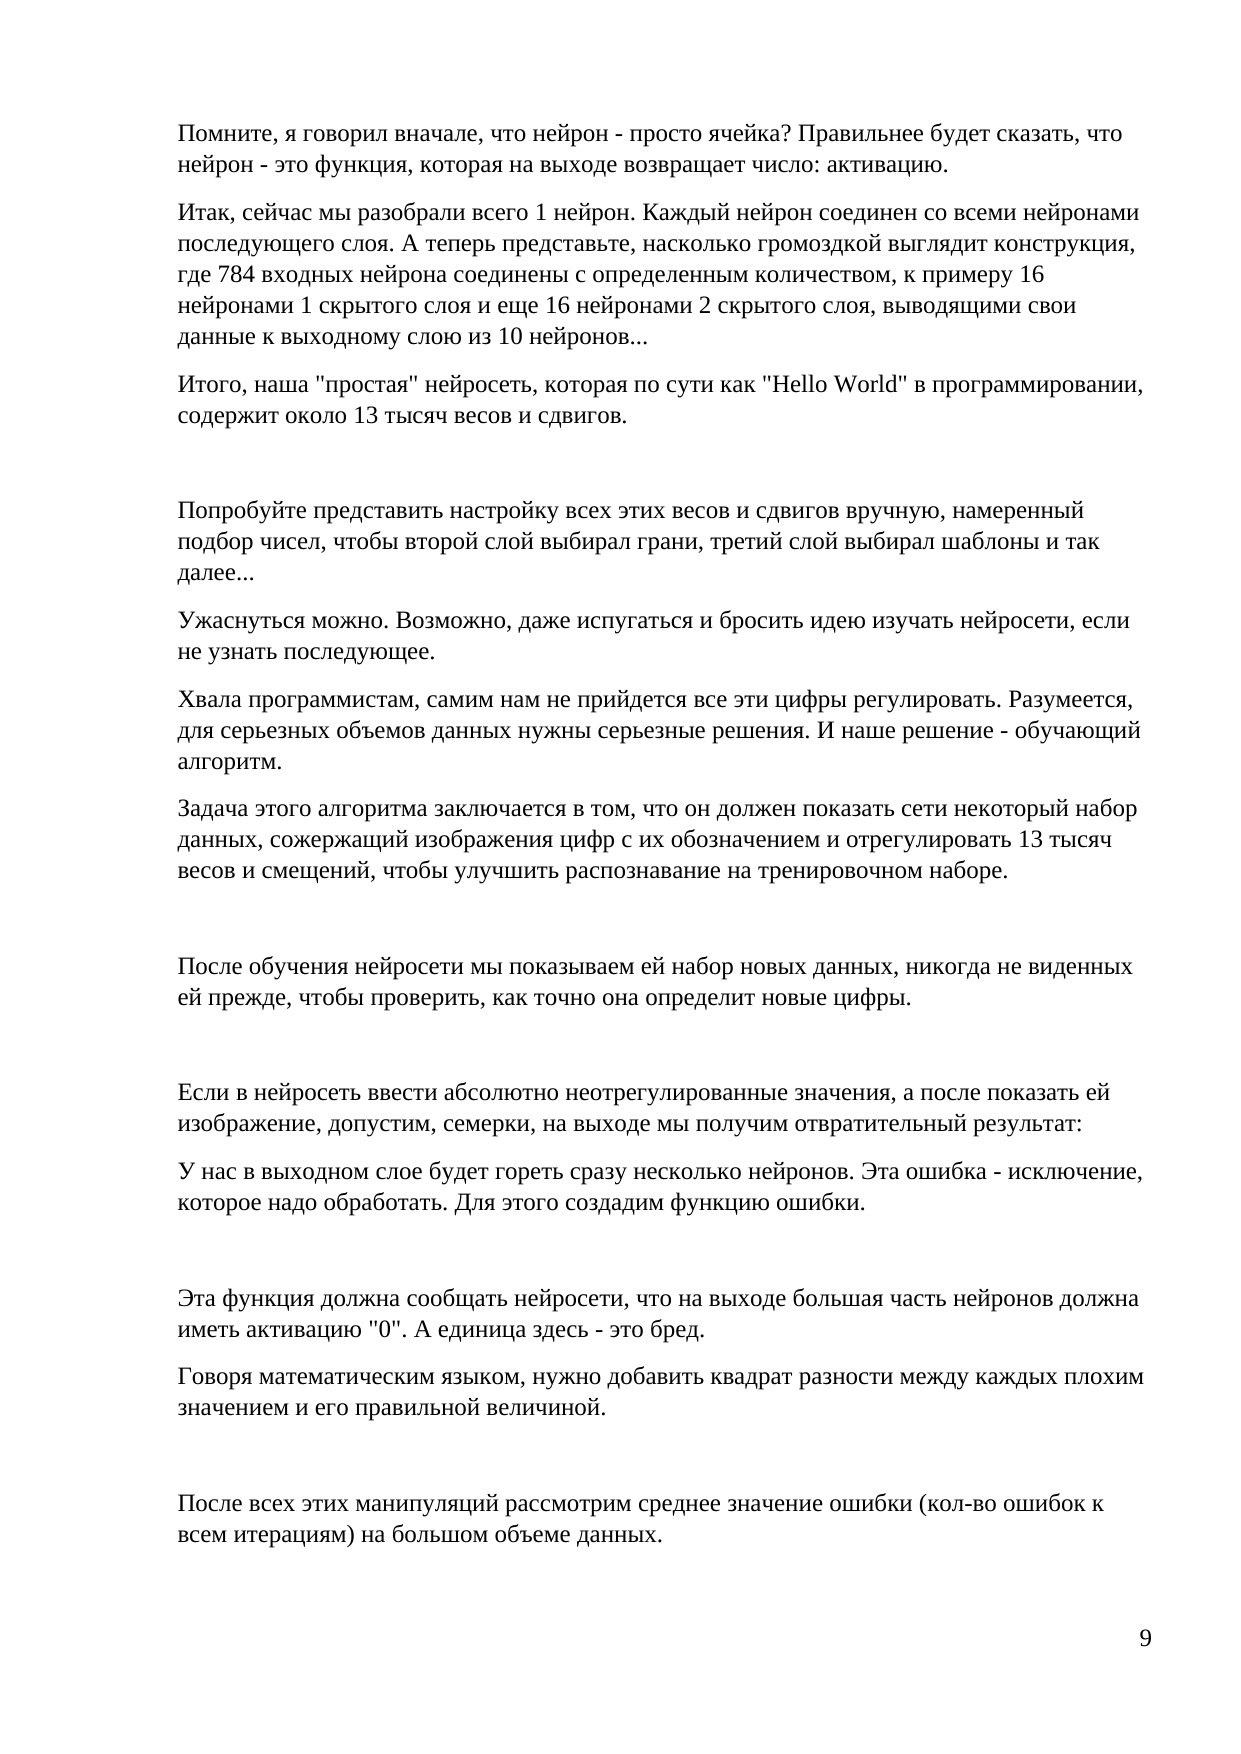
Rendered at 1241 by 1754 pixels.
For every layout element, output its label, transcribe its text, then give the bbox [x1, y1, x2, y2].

text Ужаснуться можно. Возможно, даже испугаться и бросить идею изучать нейросети, если не узнать последующее. [177, 605, 1152, 665]
text Хвала программистам, самим нам не прийдется все эти цифры регулировать. Разумеется, для серьезных объемов данных нужны серьезные решения. И наше решение - обучающий алгоритм. [177, 684, 1152, 774]
text Помните, я говорил вначале, что нейрон - просто ячейка? Правильнее будет сказать, что нейрон - это функция, которая на выходе возвращает число: активацию. [177, 118, 1152, 178]
text После обучения нейросети мы показываем ей набор новых данных, никогда не виденных ей прежде, чтобы проверить, как точно она определит новые цифры. [177, 951, 1152, 1011]
text Задача этого алгоритма заключается в том, что он должен показать сети некоторый набор данных, сожержащий изображения цифр с их обозначением и отрегулировать 13 тысяч весов и смещений, чтобы улучшить распознавание на тренировочном наборе. [177, 793, 1152, 884]
text У нас в выходном слое будет гореть сразу несколько нейронов. Эта ошибка - исключение, которое надо обработать. Для этого создадим функцию ошибки. [177, 1156, 1152, 1216]
text Если в нейросеть ввести абсолютно неотрегулированные значения, а после показать ей изображение, допустим, семерки, на выходе мы получим отвратительный результат: [177, 1077, 1152, 1137]
text Говоря математическим языком, нужно добавить квадрат разности между каждых плохим значением и его правильной величиной. [177, 1361, 1152, 1421]
text Попробуйте представить настройку всех этих весов и сдвигов вручную, намеренный подбор чисел, чтобы второй слой выбирал грани, третий слой выбирал шаблоны и так далее... [177, 495, 1152, 586]
text После всех этих манипуляций рассмотрим среднее значение ошибки (кол-во ошибок к всем итерациям) на большом объеме данных. [177, 1488, 1152, 1548]
text Эта функция должна сообщать нейросети, что на выходе большая часть нейронов должна иметь активацию "0". А единица здесь - это бред. [177, 1283, 1152, 1342]
text Итого, наша "простая" нейросеть, которая по сути как "Hello World" в программировании, содержит около 13 тысяч весов и сдвигов. [177, 369, 1152, 428]
text Итак, сейчас мы разобрали всего 1 нейрон. Каждый нейрон соединен со всеми нейронами последующего слоя. А теперь представьте, насколько громоздкой выглядит конструкция, где 784 входных нейрона соединены с определенным количеством, к примеру 16 нейронами 1 скрытого слоя и еще 16 нейронами 2 скрытого слоя, выводящими свои данные к выходному слою из 10 нейронов... [177, 197, 1152, 350]
